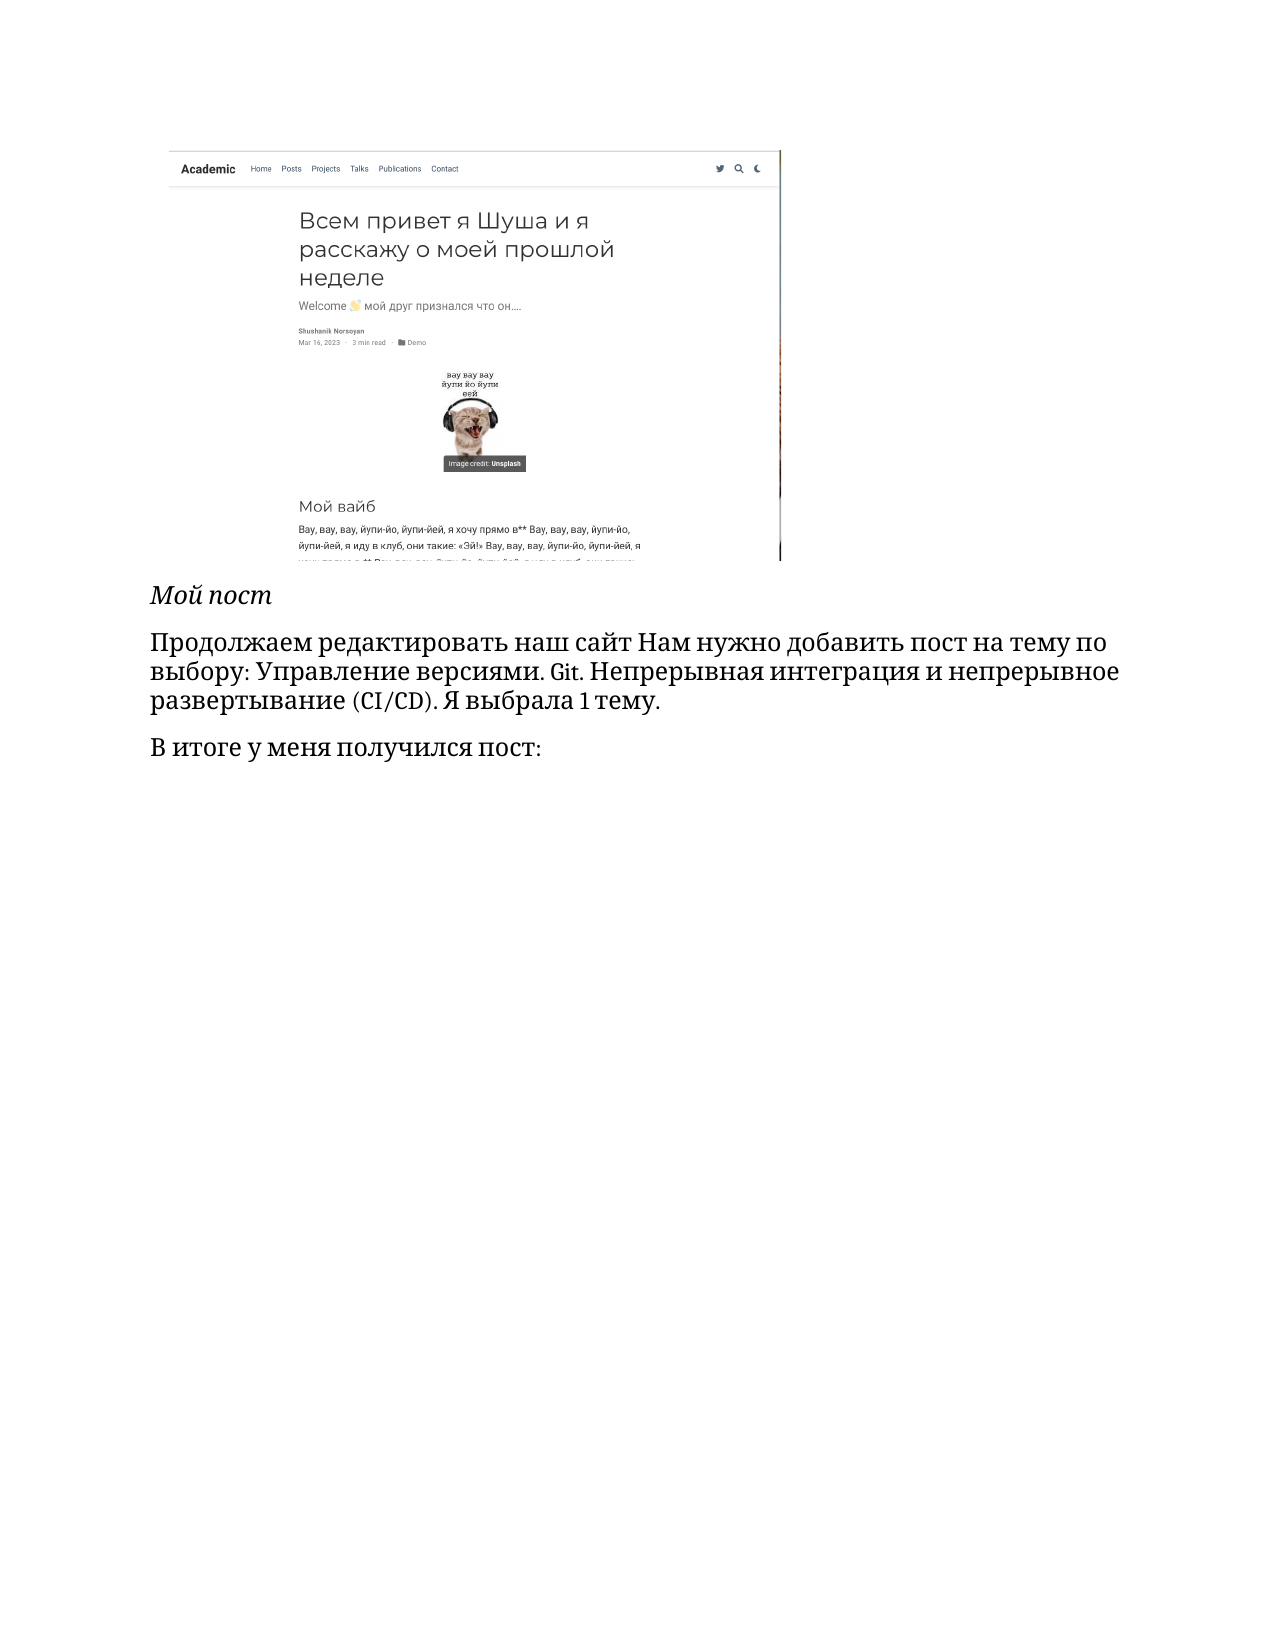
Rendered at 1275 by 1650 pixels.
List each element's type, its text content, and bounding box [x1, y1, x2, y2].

text В итоге у меня получился пост: [150, 734, 1125, 763]
text Продолжаем редактировать наш сайт Нам нужно добавить пост на тему по выбору: Управление версиями. Git. Непрерывная интеграция и непрерывное развертывание (CI/CD). Я выбрала 1 тему. [150, 629, 1125, 716]
text Мой пост [150, 582, 1125, 611]
picture [168, 150, 782, 561]
